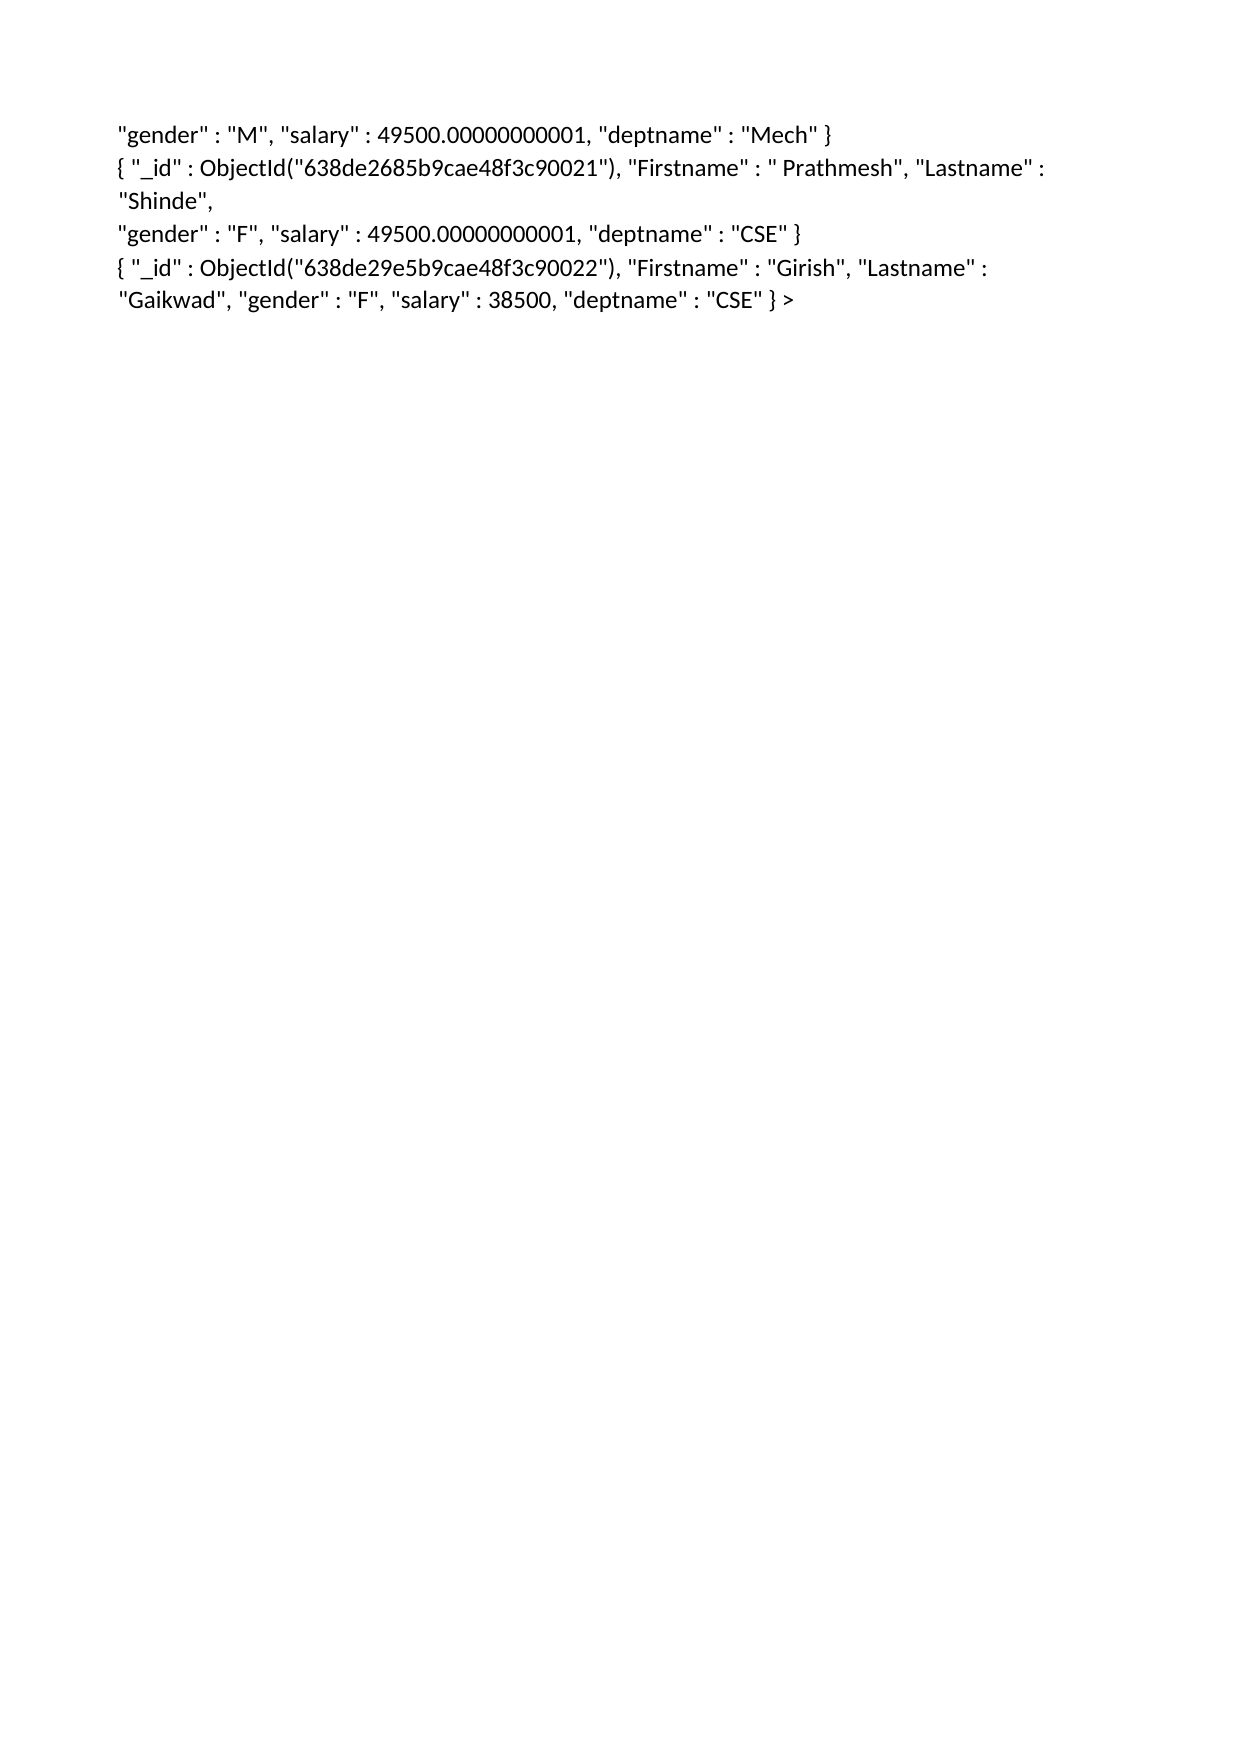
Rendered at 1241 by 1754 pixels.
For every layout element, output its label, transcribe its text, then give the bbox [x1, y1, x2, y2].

text "gender" : "F", "salary" : 49500.00000000001, "deptname" : "CSE" } [117, 218, 1121, 249]
text "gender" : "M", "salary" : 49500.00000000001, "deptname" : "Mech" } [117, 119, 1121, 150]
text { "_id" : ObjectId("638de2685b9cae48f3c90021"), "Firstname" : " Prathmesh", "Lastname" : "Shinde", [117, 152, 1121, 216]
text { "_id" : ObjectId("638de29e5b9cae48f3c90022"), "Firstname" : "Girish", "Lastname" : "Gaikwad", "gender" : "F", "salary" : 38500, "deptname" : "CSE" } > [117, 252, 1039, 315]
